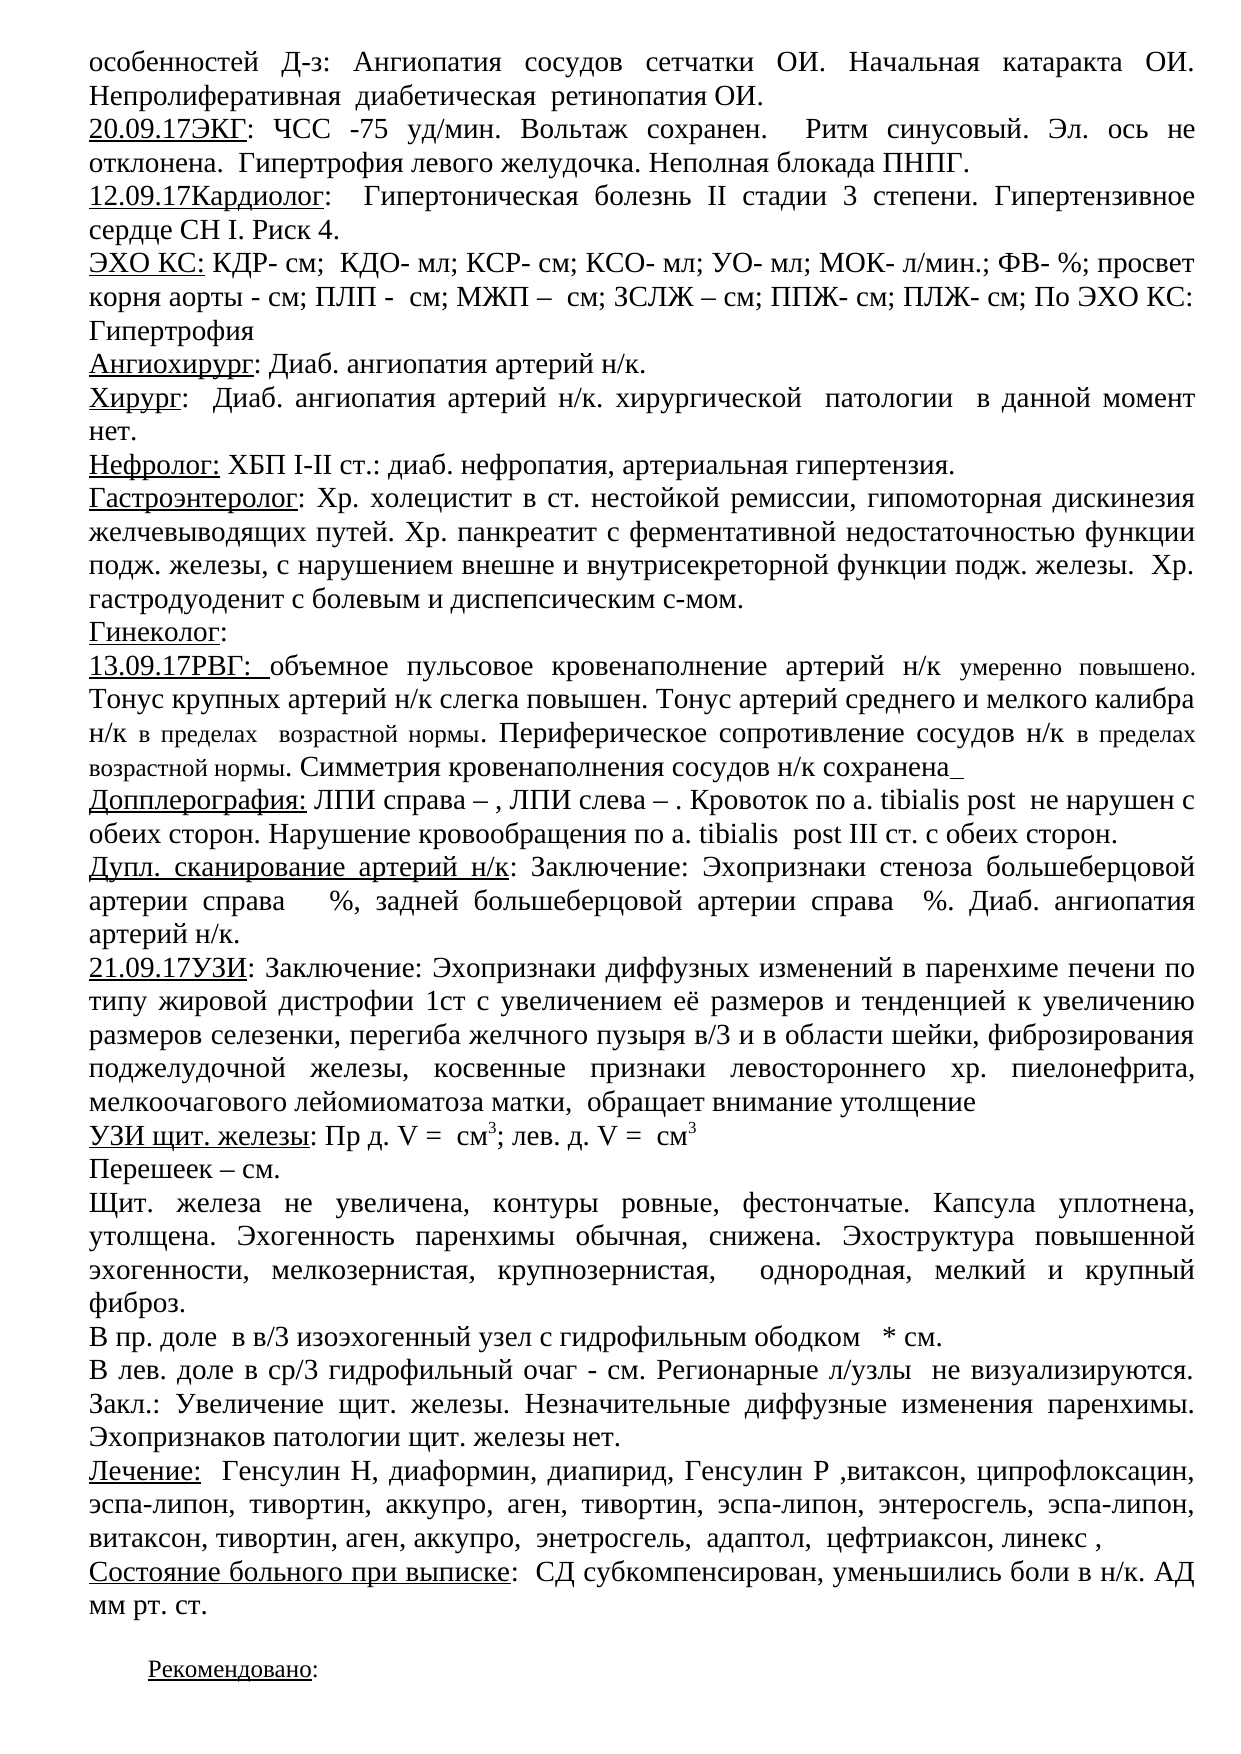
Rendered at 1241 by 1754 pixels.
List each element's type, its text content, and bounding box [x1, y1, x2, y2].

text Перешеек – см. [89, 1151, 1196, 1185]
text Ангиохирург: Диаб. ангиопатия артерий н/к. [89, 346, 1196, 380]
text 20.09.17ЭКГ: ЧСС -75 уд/мин. Вольтаж Ритм синусовый. Эл. ось не отклонена. Гипертрофия левого желудочка. Неполная блокада ПНПГ. [89, 111, 1196, 178]
text Рекомендовано: [148, 1654, 1196, 1683]
text УЗИ щит. железы: Пр д. V = см3; лев. д. V = см3 [89, 1118, 1196, 1151]
text Дупл. сканирование артерий н/к: Заключение: Эхопризнаки стеноза большеберцовой артерии справа %, задней большеберцовой артерии справа %. Диаб. ангиопатия артерий н/к. [89, 849, 1196, 950]
text Щит. железа не увеличена, контуры ровные, фестончатые. Капсула уплотнена, утолщена. Эхогенность паренхимы обычная, снижена. Эхоструктура повышенной эхогенности, мелкозернистая, крупнозернистая, однородная, мелкий и крупный фиброз. [89, 1185, 1196, 1319]
text 21.09.17УЗИ: Заключение: Эхопризнаки диффузных изменений в паренхиме печени по типу жировой дистрофии 1ст с увеличением её размеров и тенденцией к увеличению размеров селезенки, перегиба желчного пузыря в/3 и в области шейки, фиброзирования поджелудочной железы, косвенные признаки левостороннего хр. пиелонефрита, мелкоочагового лейомиоматоза матки, обращает внимание утолщение [89, 950, 1196, 1118]
text Нефролог: ХБП I-II ст.: диаб. нефропатия, артериальная гипертензия. [89, 447, 1196, 480]
text 12.09.17Кардиолог: Гипертоническая болезнь II стадии 3 степени. Гипертензивное сердце СН I. Риск 4. [89, 178, 1196, 246]
text Состояние больного при выписке: СД субкомпенсирован, уменьшились боли в н/к. АД мм рт. ст. [89, 1554, 1196, 1621]
text Хирург: Диаб. ангиопатия артерий н/к. хирургической патологии в данной момент нет. [89, 380, 1196, 447]
text Допплерография: ЛПИ справа – , ЛПИ слева – . Кровоток по а. tibialis роst не нарушен с обеих сторон. Нарушение кровообращения по а. tibialis роst III ст. с обеих сторон. [89, 782, 1196, 849]
text Лечение: Генсулин Н, диаформин, диапирид, Генсулин Р ,витаксон, ципрофлоксацин, эспа-липон, тивортин, аккупро, аген, тивортин, эспа-липон, энтеросгель, эспа-липон, витаксон, тивортин, аген, аккупро, энетросгель, адаптол, цефтриаксон, линекс , [89, 1453, 1196, 1554]
text В лев. доле в ср/3 гидрофильный очаг - см. Регионарные л/узлы не визуализируются. Закл.: щит. железы. Незначительные диффузные изменения паренхимы. Эхопризнаков патологии щит. железы нет. [89, 1352, 1196, 1453]
text 13.09.17РВГ: объемное пульсовое кровенаполнение артерий н/к . Тонус крупных артерий н/к слегка повышен. Тонус артерий среднего и мелкого калибра н/к . Периферическое сопротивление сосудов н/к . Симметрия кровенаполнения сосудов н/к сохранена [89, 648, 1196, 782]
text В пр. доле в в/3 изоэхогенный узел с гидрофильным ободком * см. [89, 1319, 1196, 1352]
text Гастроэнтеролог: Хр. холецистит в ст. нестойкой ремиссии, гипомоторная дискинезия желчевыводящих путей. Хр. панкреатит с ферментативной недостаточностью функции подж. железы, с нарушением внешне и внутрисекреторной функции подж. железы. Хр. гастродуоденит с болевым и диспепсическим с-мом. [89, 480, 1196, 614]
text Гинеколог: [89, 614, 1196, 648]
